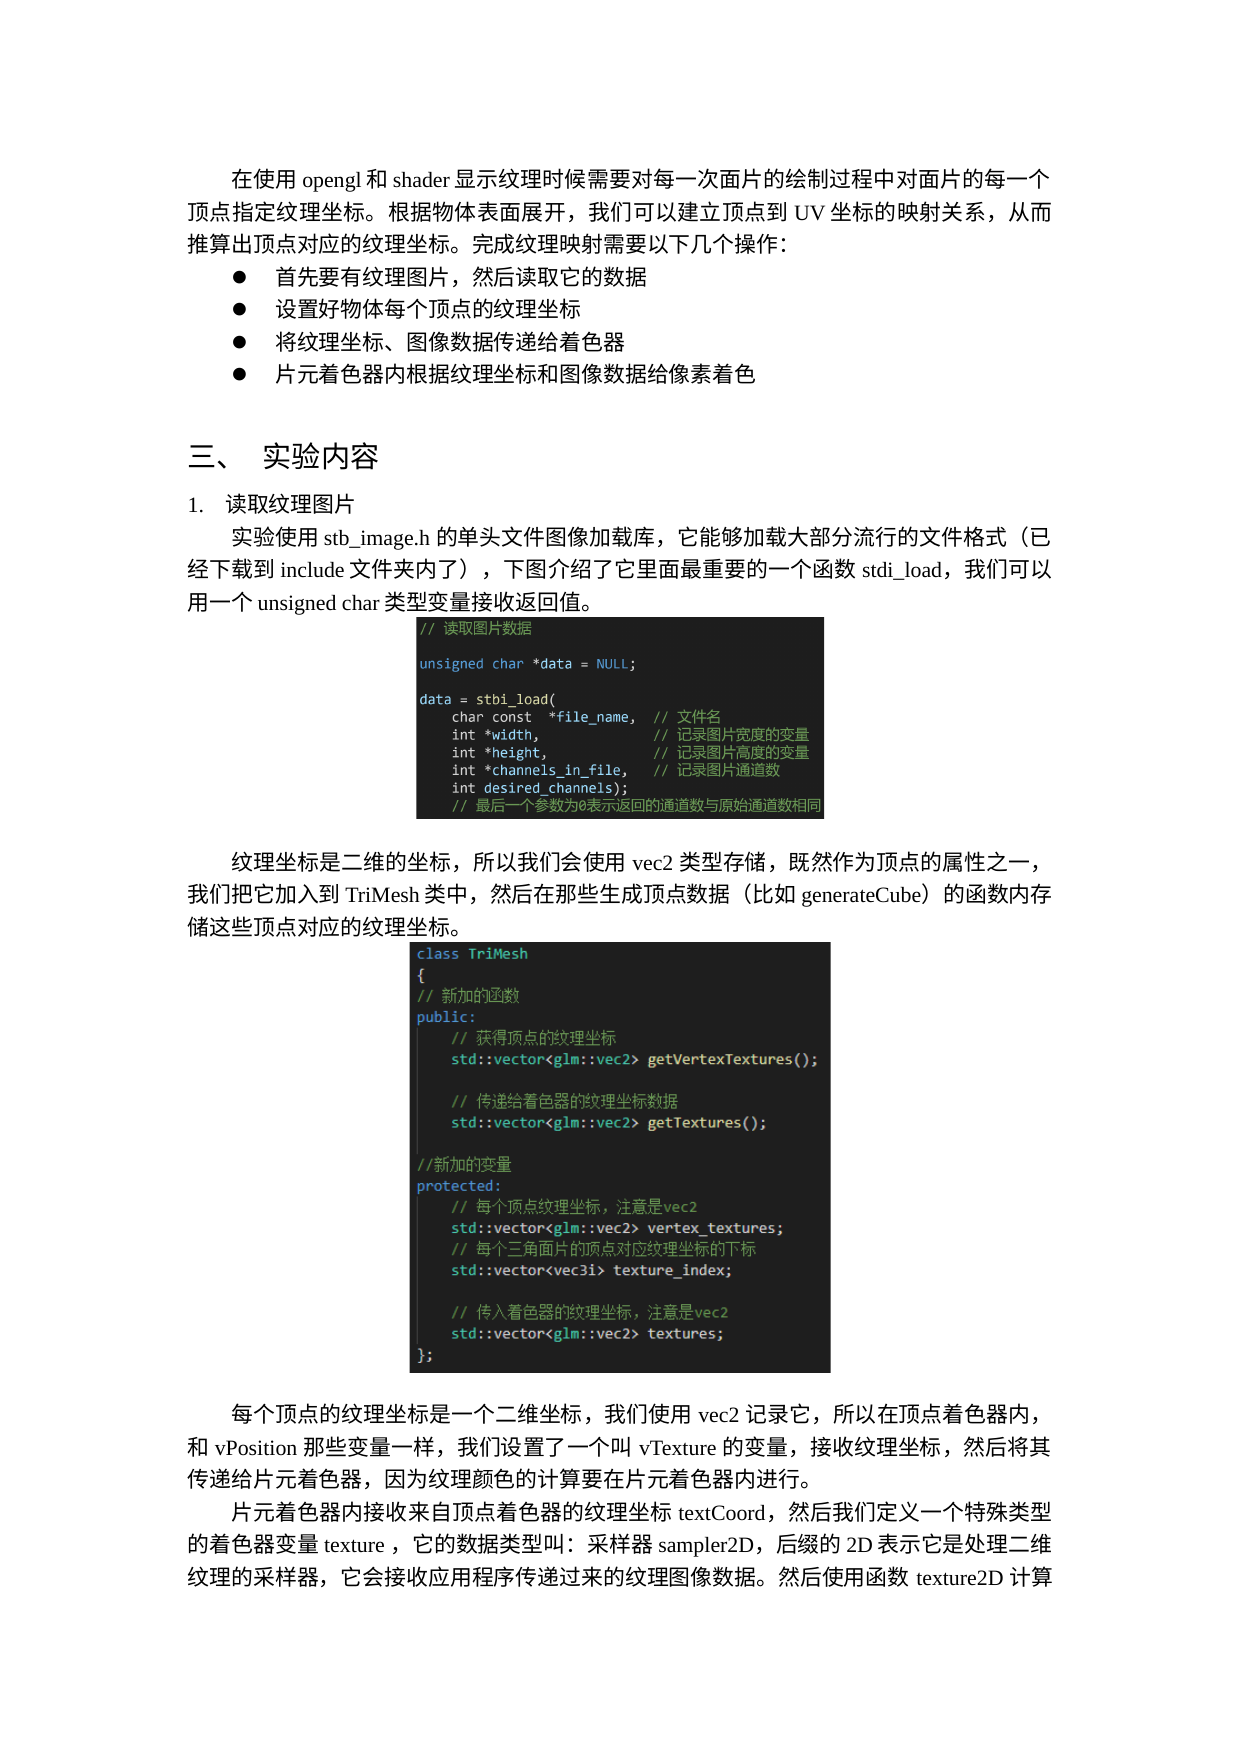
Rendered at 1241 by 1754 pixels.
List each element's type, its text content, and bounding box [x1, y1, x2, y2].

list 读取纹理图片 [187, 487, 1053, 519]
list 片元着色器内根据纹理坐标和图像数据给像素着色 [231, 357, 1053, 389]
picture [409, 942, 831, 1373]
list 首先要有纹理图片，然后读取它的数据 [231, 259, 1053, 292]
text 每个顶点的纹理坐标是一个二维坐标，我们使用 vec2 记录它，所以在顶点着色器内，和 vPosition 那些变量一样，我们设置了一个叫 vTexture 的变量，接收纹理坐标，然后将其传递给片元着色器，因为纹理颜色的计算要在片元着色器内进行。 [187, 1397, 1053, 1494]
picture [416, 617, 825, 819]
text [187, 1494, 1053, 1592]
list 将纹理坐标、图像数据传递给着色器 [231, 324, 1053, 357]
list 设置好物体每个顶点的纹理坐标 [231, 292, 1053, 324]
list 实验内容 [187, 422, 1053, 487]
text 实验使用stb_image.h 的单头文件图像加载库，它能够加载大部分流行的文件格式（已经下载到include文件夹内了），下图介绍了它里面最重要的一个函数stdi_load，我们可以用一个unsigned char类型变量接收返回值。 [187, 519, 1053, 617]
text 在使用opengl和shader显示纹理时候需要对每一次面片的绘制过程中对面片的每一个顶点指定纹理坐标。根据物体表面展开，我们可以建立顶点到UV坐标的映射关系，从而推算出顶点对应的纹理坐标。完成纹理映射需要以下几个操作： [187, 162, 1053, 259]
text 纹理坐标是二维的坐标，所以我们会使用 vec2 类型存储，既然作为顶点的属性之一，我们把它加入到TriMesh类中，然后在那些生成顶点数据（比如generateCube）的函数内存储这些顶点对应的纹理坐标。 [187, 844, 1053, 942]
